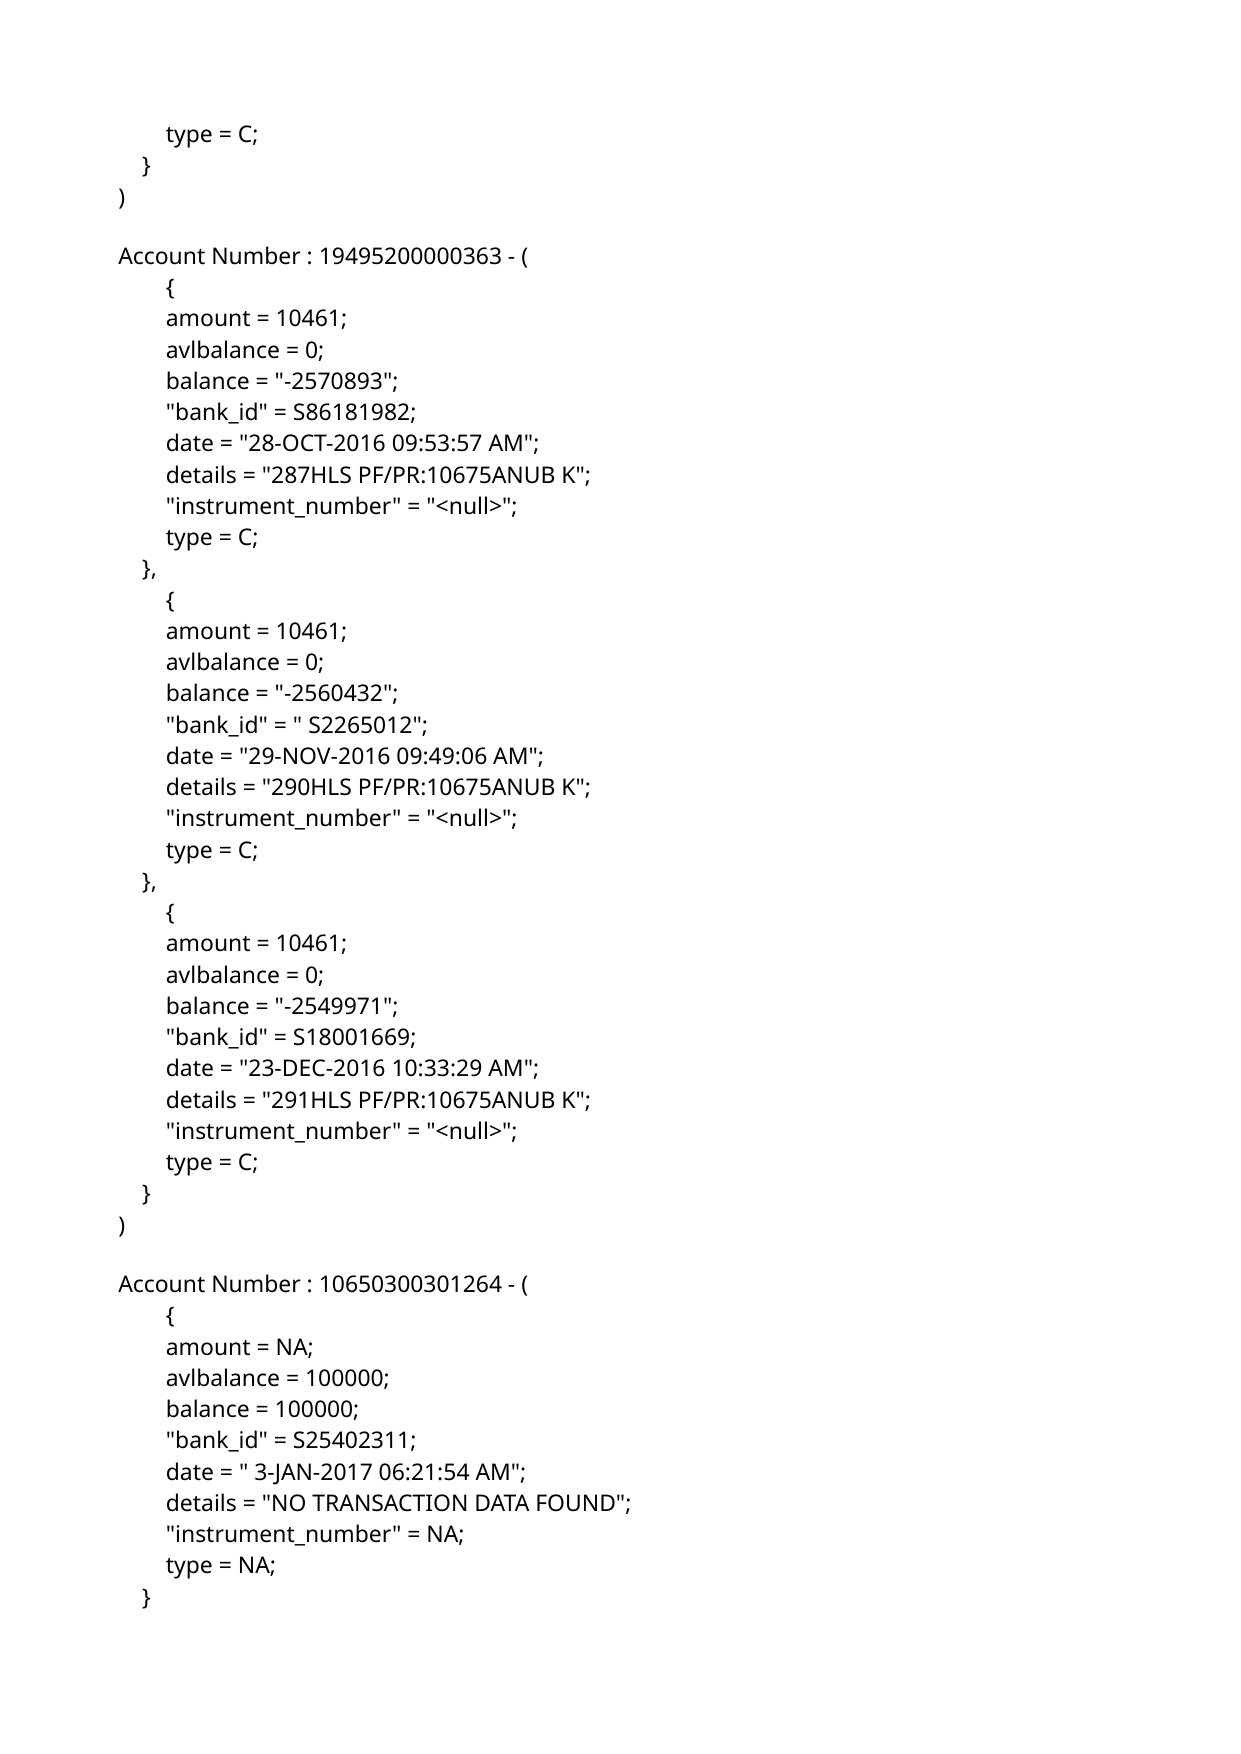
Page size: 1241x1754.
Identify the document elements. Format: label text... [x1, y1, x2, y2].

text type = C; [118, 834, 1122, 866]
text avlbalance = 100000; [118, 1363, 1122, 1394]
text details = "287HLS PF/PR:10675ANUB K"; [118, 459, 1122, 491]
text "bank_id" = S25402311; [118, 1426, 1122, 1457]
text amount = 10461; [118, 303, 1122, 334]
text date = "23-DEC-2016 10:33:29 AM"; [118, 1053, 1122, 1084]
text { [118, 584, 1122, 616]
text "bank_id" = S18001669; [118, 1022, 1122, 1053]
text balance = "-2549971"; [118, 991, 1122, 1022]
text details = "NO TRANSACTION DATA FOUND"; [118, 1488, 1122, 1519]
text date = "29-NOV-2016 09:49:06 AM"; [118, 741, 1122, 772]
text }, [118, 866, 1122, 897]
text type = C; [118, 118, 1122, 149]
text type = C; [118, 1147, 1122, 1178]
text } [118, 149, 1122, 181]
text amount = NA; [118, 1332, 1122, 1363]
text } [118, 1582, 1122, 1613]
text details = "291HLS PF/PR:10675ANUB K"; [118, 1084, 1122, 1116]
text balance = "-2560432"; [118, 678, 1122, 709]
text { [118, 272, 1122, 303]
text Account Number : 19495200000363 - ( [118, 241, 1122, 272]
text "instrument_number" = "<null>"; [118, 1116, 1122, 1147]
text amount = 10461; [118, 928, 1122, 959]
text } [118, 1178, 1122, 1209]
text balance = 100000; [118, 1394, 1122, 1426]
text "instrument_number" = NA; [118, 1519, 1122, 1551]
text "bank_id" = " S2265012"; [118, 709, 1122, 741]
text "bank_id" = S86181982; [118, 397, 1122, 428]
text type = NA; [118, 1551, 1122, 1582]
text date = "28-OCT-2016 09:53:57 AM"; [118, 428, 1122, 459]
text avlbalance = 0; [118, 959, 1122, 991]
text ) [118, 181, 1122, 212]
text amount = 10461; [118, 616, 1122, 647]
text Account Number : 10650300301264 - ( [118, 1269, 1122, 1301]
text avlbalance = 0; [118, 647, 1122, 678]
text details = "290HLS PF/PR:10675ANUB K"; [118, 772, 1122, 803]
text { [118, 897, 1122, 928]
text type = C; [118, 522, 1122, 553]
text "instrument_number" = "<null>"; [118, 491, 1122, 522]
text avlbalance = 0; [118, 334, 1122, 366]
text date = " 3-JAN-2017 06:21:54 AM"; [118, 1457, 1122, 1488]
text { [118, 1301, 1122, 1332]
text balance = "-2570893"; [118, 366, 1122, 397]
text "instrument_number" = "<null>"; [118, 803, 1122, 834]
text }, [118, 553, 1122, 584]
text ) [118, 1209, 1122, 1241]
